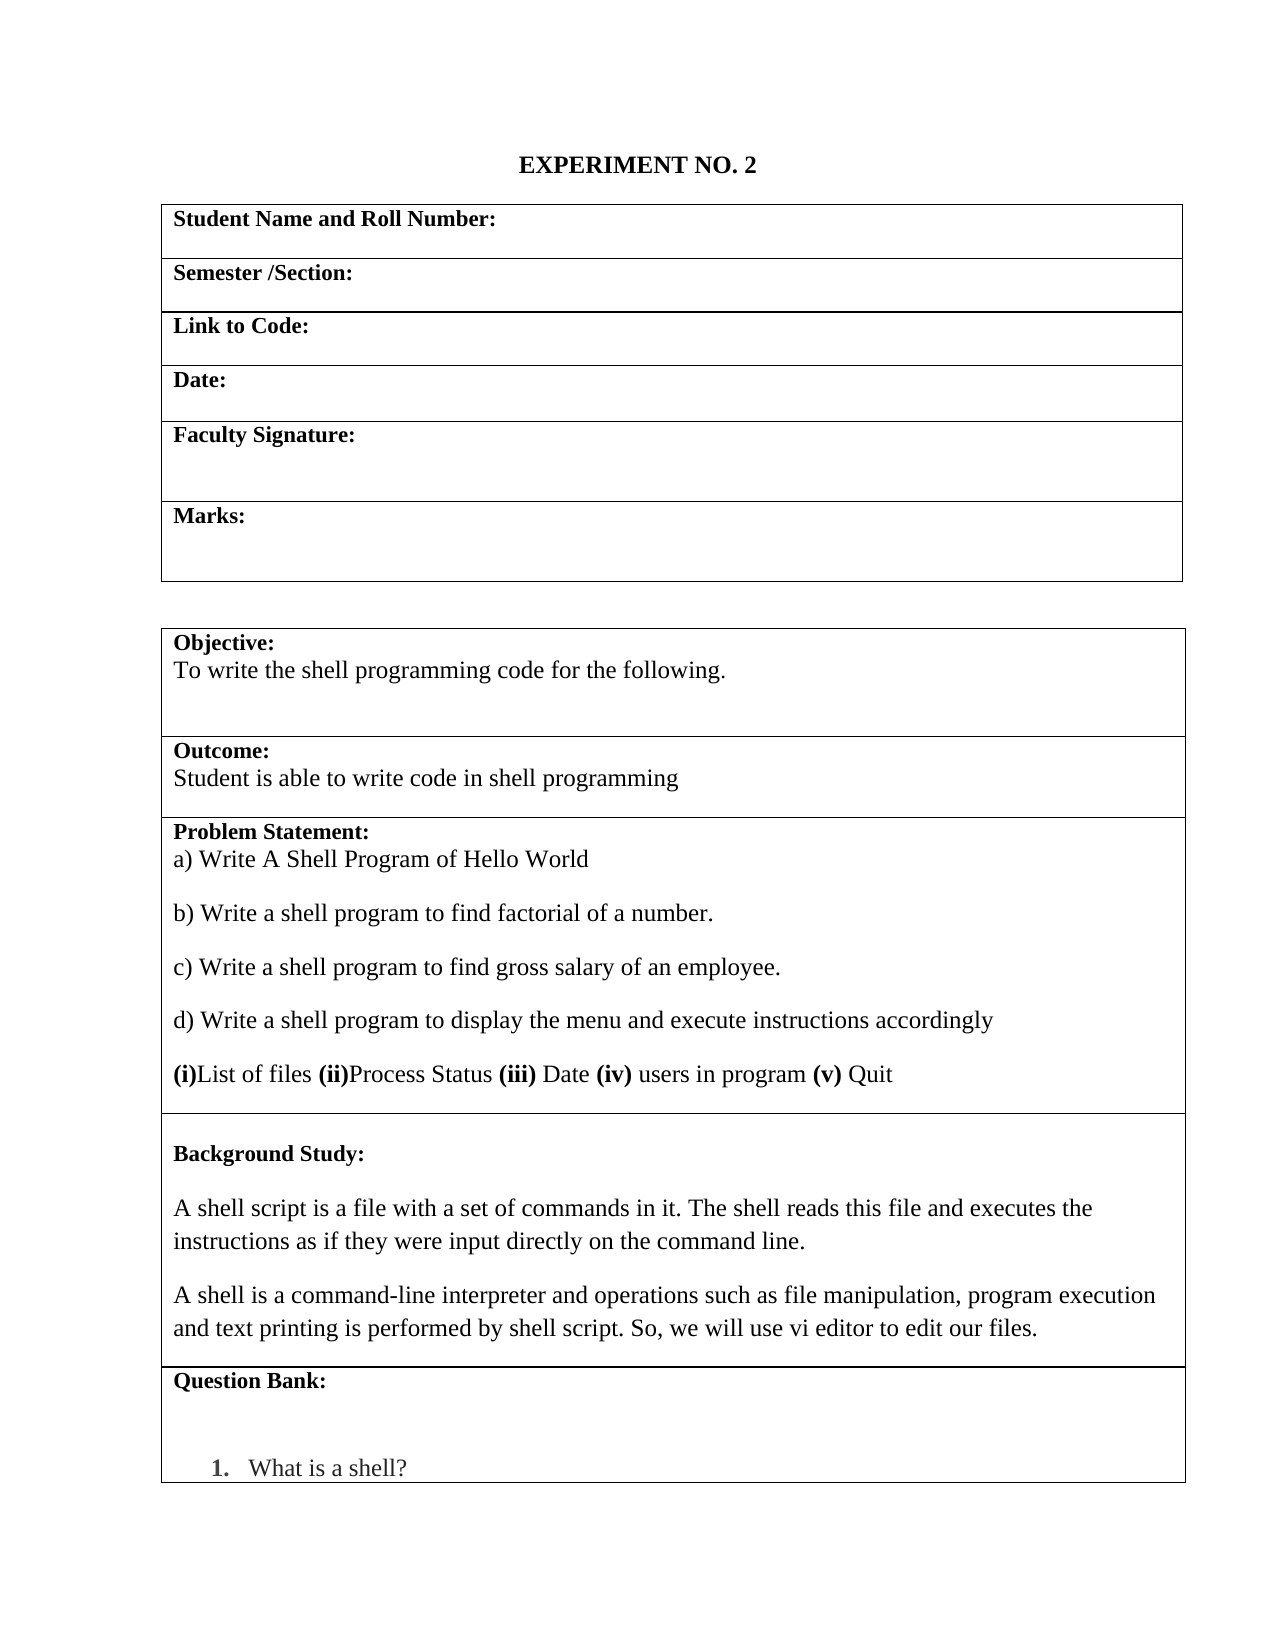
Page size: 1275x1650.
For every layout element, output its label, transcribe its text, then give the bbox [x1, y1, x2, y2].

table_header Objective: To write the shell programming code for the following. [162, 629, 1185, 736]
table_cell Semester /Section: [162, 259, 1182, 311]
table_cell Link to Code: [162, 313, 1182, 365]
table_cell Outcome: Student is able to write code in shell programming [162, 737, 1185, 817]
table_cell Date: [162, 366, 1182, 421]
table_cell Faculty Signature: [162, 422, 1182, 501]
table_cell Marks: [162, 502, 1182, 581]
table_cell Background Study: A shell script is a file with a set of commands in it. The shell reads this file and executes the instructions as if they were input directly on the command line. A shell is a command-line interpreter and operations such as file manipulation, program execution and text printing is performed by shell script. So, we will use vi editor to edit our files. [162, 1114, 1185, 1366]
text EXPERIMENT NO. 2 [150, 150, 1125, 179]
table_cell Problem Statement: a) Write A Shell Program of Hello World b) Write a shell program to find factorial of a number. c) Write a shell program to find gross salary of an employee. d) Write a shell program to display the menu and execute instructions accordingly (i)List of files (ii)Process Status (iii) Date (iv) users in program (v) Quit [162, 818, 1185, 1113]
table_header Student Name and Roll Number: [162, 205, 1182, 258]
